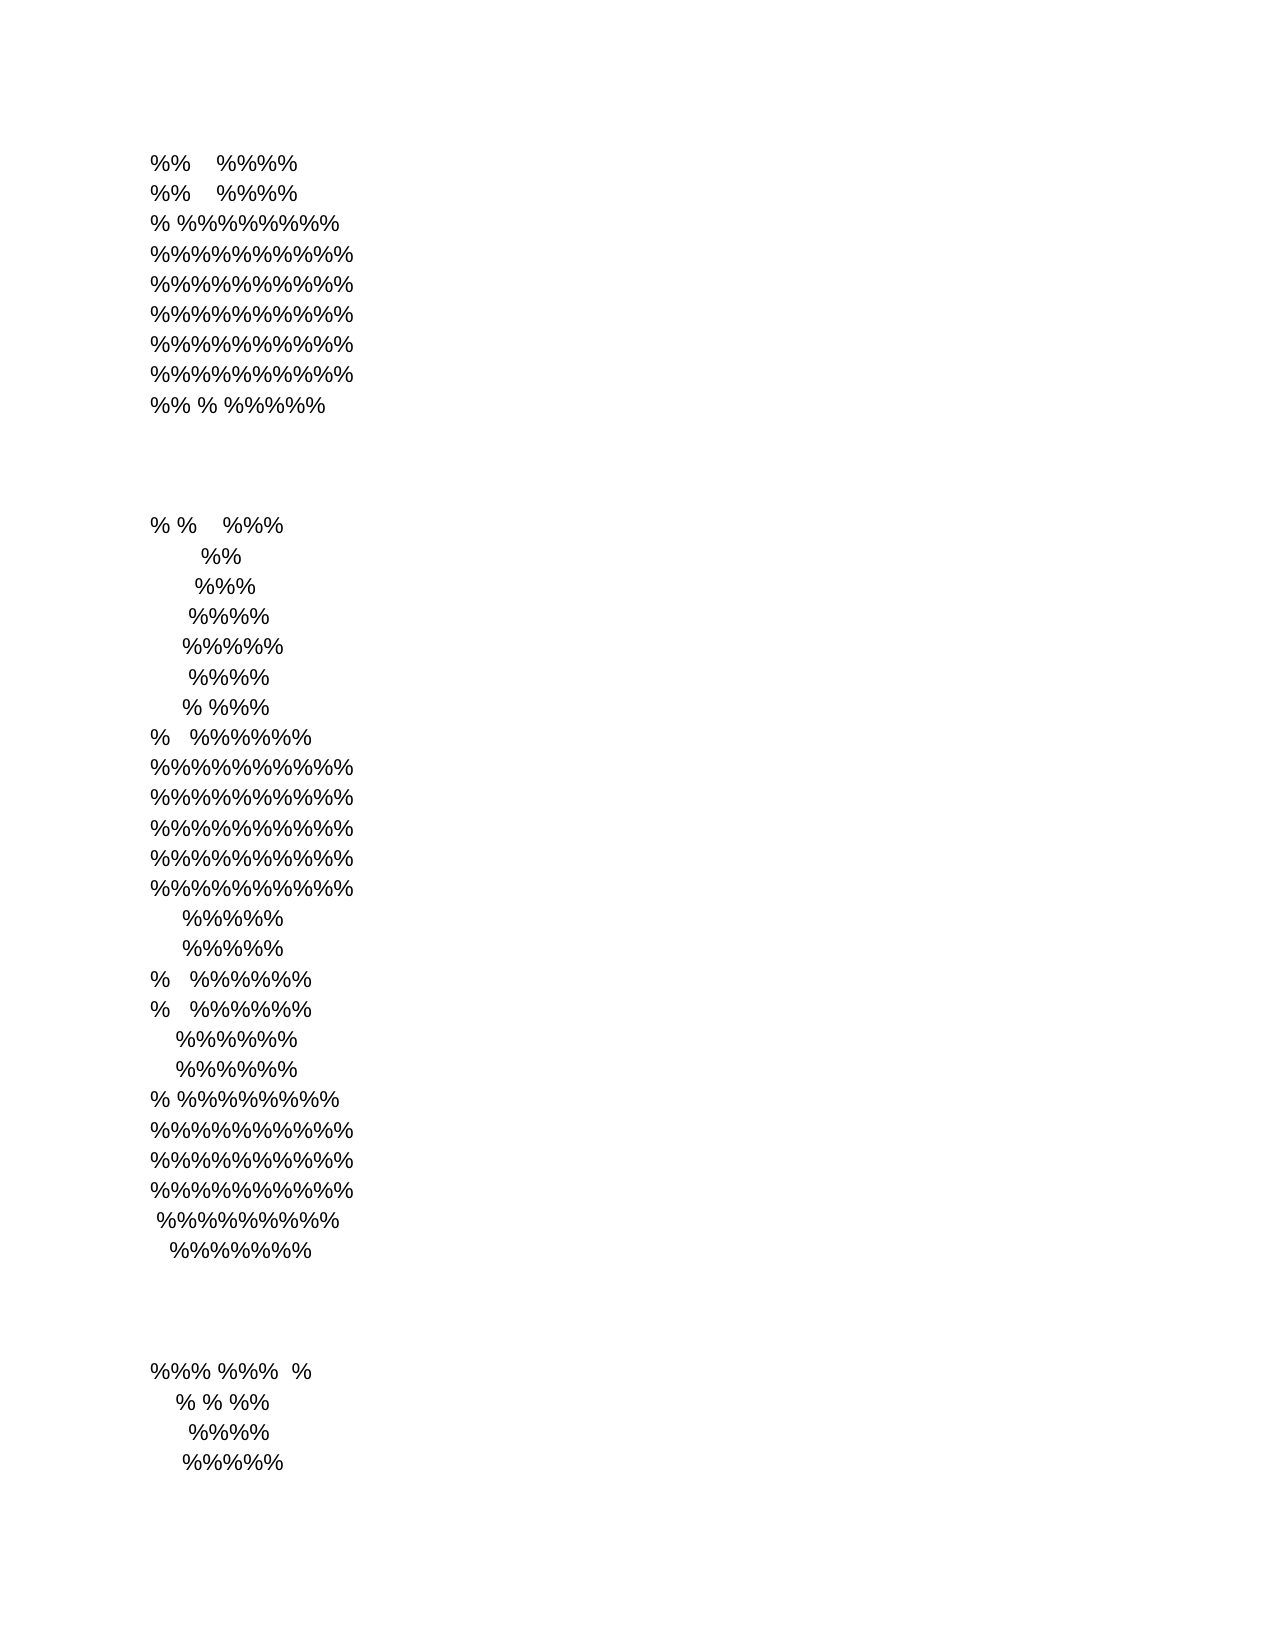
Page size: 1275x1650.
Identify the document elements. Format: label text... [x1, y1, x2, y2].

text %%%%%%%%%% [150, 875, 1125, 901]
text %%%%%% [150, 1056, 1125, 1083]
text %%%%%%%%%% [150, 1147, 1125, 1173]
text %%% [150, 573, 1125, 599]
text %%%%%% [150, 1026, 1125, 1052]
text %%%%% [150, 1449, 1125, 1475]
text % % %% [150, 1388, 1125, 1415]
text %%%%%%%%%% [150, 241, 1125, 267]
text %%%%% [150, 633, 1125, 660]
text %% %%%% [150, 180, 1125, 207]
text %%%%%%%%%% [150, 361, 1125, 388]
text %%%%%%% [150, 1237, 1125, 1264]
text %% %%%% [150, 150, 1125, 176]
text %%%%%%%%% [150, 1207, 1125, 1234]
text % %%%%%% [150, 996, 1125, 1022]
text %%%%%%%%%% [150, 754, 1125, 781]
text %%%%%%%%%% [150, 845, 1125, 871]
text %%%% [150, 663, 1125, 690]
text %% [150, 543, 1125, 569]
text % %%%%%%%% [150, 1086, 1125, 1113]
text %%%%%%%%%% [150, 814, 1125, 841]
text %%%%% [150, 935, 1125, 962]
text %%%%%%%%%% [150, 271, 1125, 297]
text %%%%% [150, 905, 1125, 932]
text %%%%%%%%%% [150, 1117, 1125, 1143]
text %%%% [150, 1419, 1125, 1445]
text %%%%%%%%%% [150, 331, 1125, 358]
text % %%%%%% [150, 966, 1125, 992]
text % %%%%%% [150, 724, 1125, 750]
text %%% %%% % [150, 1358, 1125, 1385]
text % % %%% [150, 512, 1125, 539]
text % %%% [150, 694, 1125, 720]
text %%%%%%%%%% [150, 301, 1125, 327]
text % %%%%%%%% [150, 210, 1125, 237]
text %%%%%%%%%% [150, 784, 1125, 811]
text %%%% [150, 603, 1125, 629]
text %% % %%%%% [150, 392, 1125, 418]
text %%%%%%%%%% [150, 1177, 1125, 1203]
